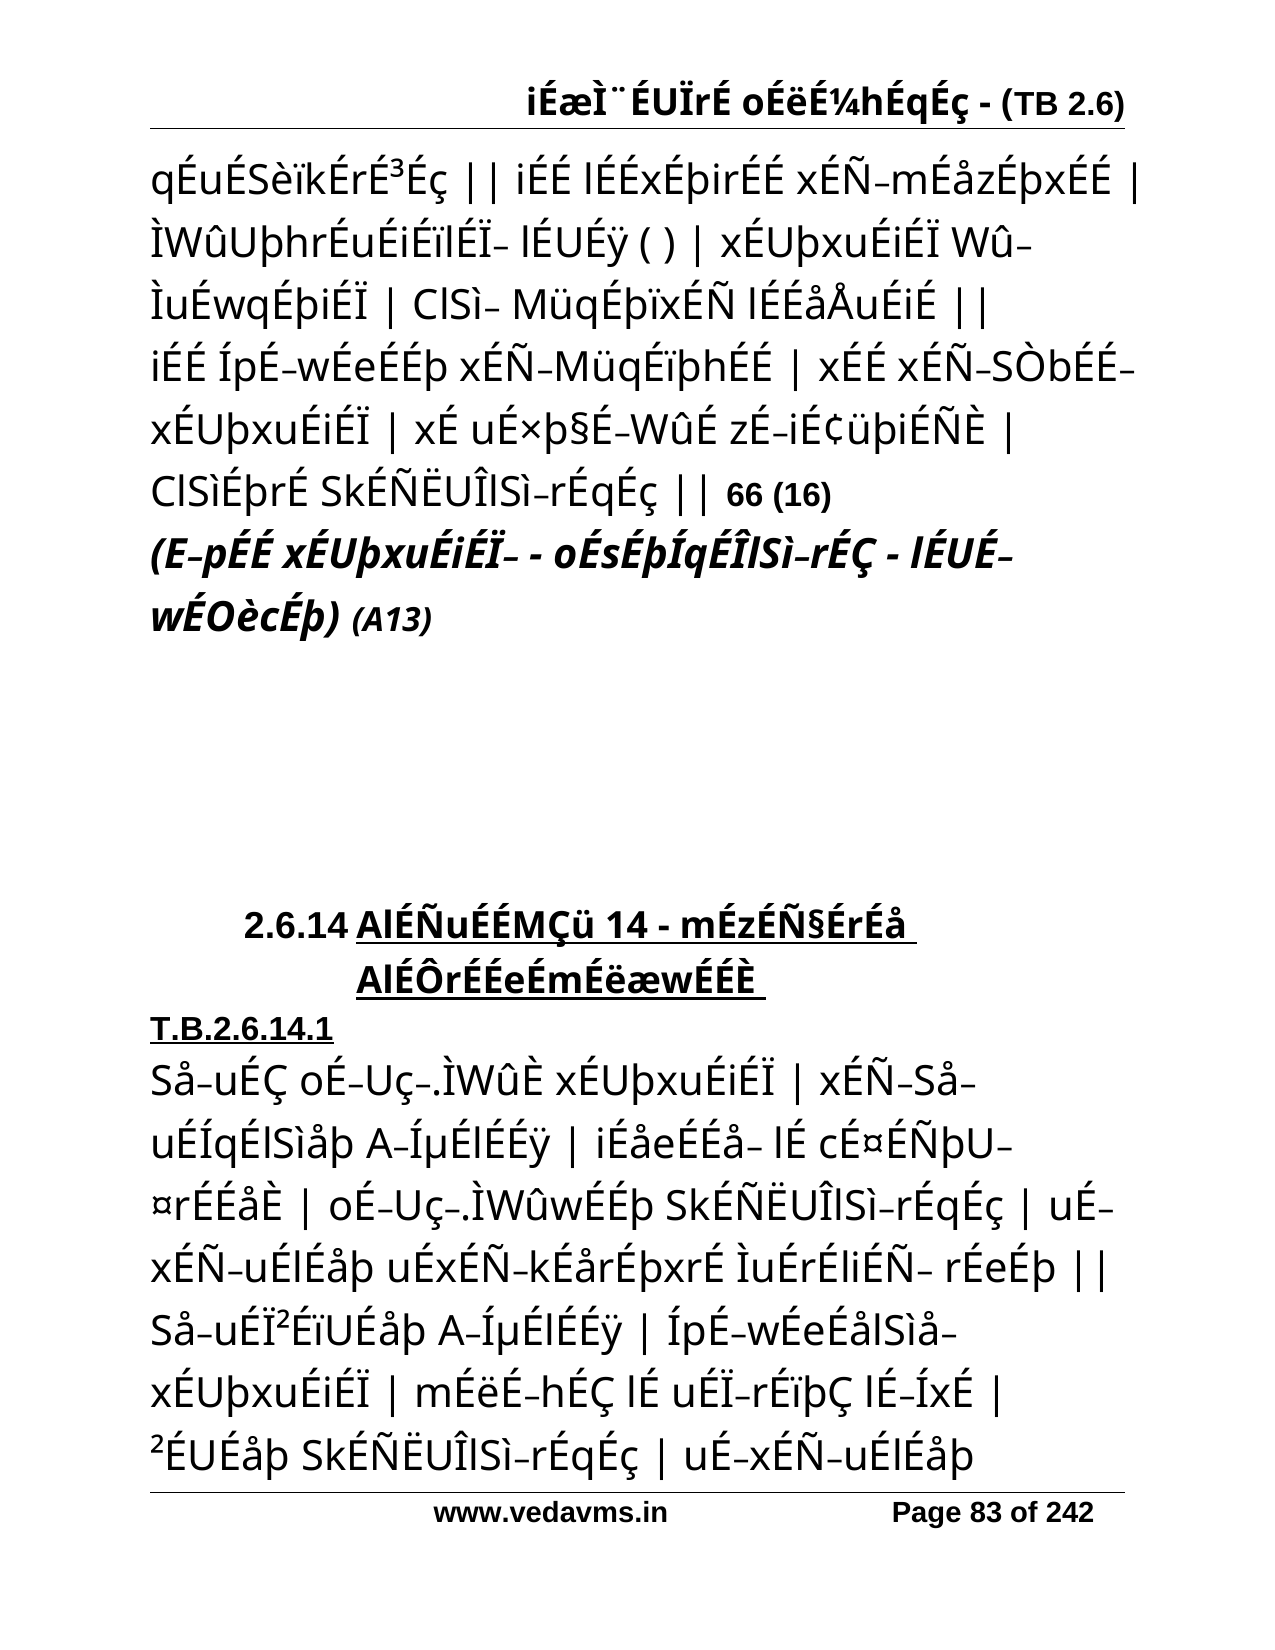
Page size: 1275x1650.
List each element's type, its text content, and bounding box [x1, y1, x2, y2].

text ²ÉUÉåþ SkÉÑËUÎlSì–rÉqÉç | uÉ–xÉÑ–uÉlÉåþ uÉxÉÑ–kÉårÉþxrÉ ÌuÉrÉliÉÑ– rÉeÉþ || 67 (10) [150, 1425, 1125, 1482]
text Så–uÉÏ²ÉïUÉåþ A–ÍµÉlÉÉÿ | ÍpÉ–wÉeÉålSìå– xÉUþxuÉiÉÏ | mÉëÉ–hÉÇ lÉ uÉÏ–rÉïþÇ lÉ–ÍxÉ | [150, 1301, 1125, 1420]
text Så–uÉÇ oÉ–Uç–.ÌWûÈ xÉUþxuÉiÉÏ | xÉÑ–Så–uÉÍqÉlSìåþ A–ÍµÉlÉÉÿ | iÉåeÉÉå– lÉ cÉ¤ÉÑþU–¤rÉÉåÈ | oÉ–Uç–.ÌWûwÉÉþ SkÉÑËUÎlSì–rÉqÉç | uÉ–xÉÑ–uÉlÉåþ uÉxÉÑ–kÉårÉþxrÉ ÌuÉrÉliÉÑ– rÉeÉþ || [150, 1051, 1125, 1295]
subtitle AlÉÑuÉÉMÇü 14 - mÉzÉÑ§ÉrÉå AlÉÔrÉÉeÉmÉëæwÉÉÈ [244, 899, 1125, 1005]
text iÉÉ ÍpÉ–wÉeÉÉþ xÉÑ–MüqÉïþhÉÉ | xÉÉ xÉÑ–SÒbÉÉ– xÉUþxuÉiÉÏ | xÉ uÉ×þ§É–WûÉ zÉ–iÉ¢üþiÉÑÈ | ClSìÉþrÉ SkÉÑËUÎlSì–rÉqÉç || 66 (16) [150, 337, 1154, 519]
text T.B.2.6.14.1 [150, 1009, 1125, 1047]
text (E–pÉÉ xÉUþxuÉiÉÏ– - oÉsÉþÍqÉÎlSì–rÉÇ - lÉUÉ– wÉOècÉþ) (A13) [150, 524, 1125, 643]
